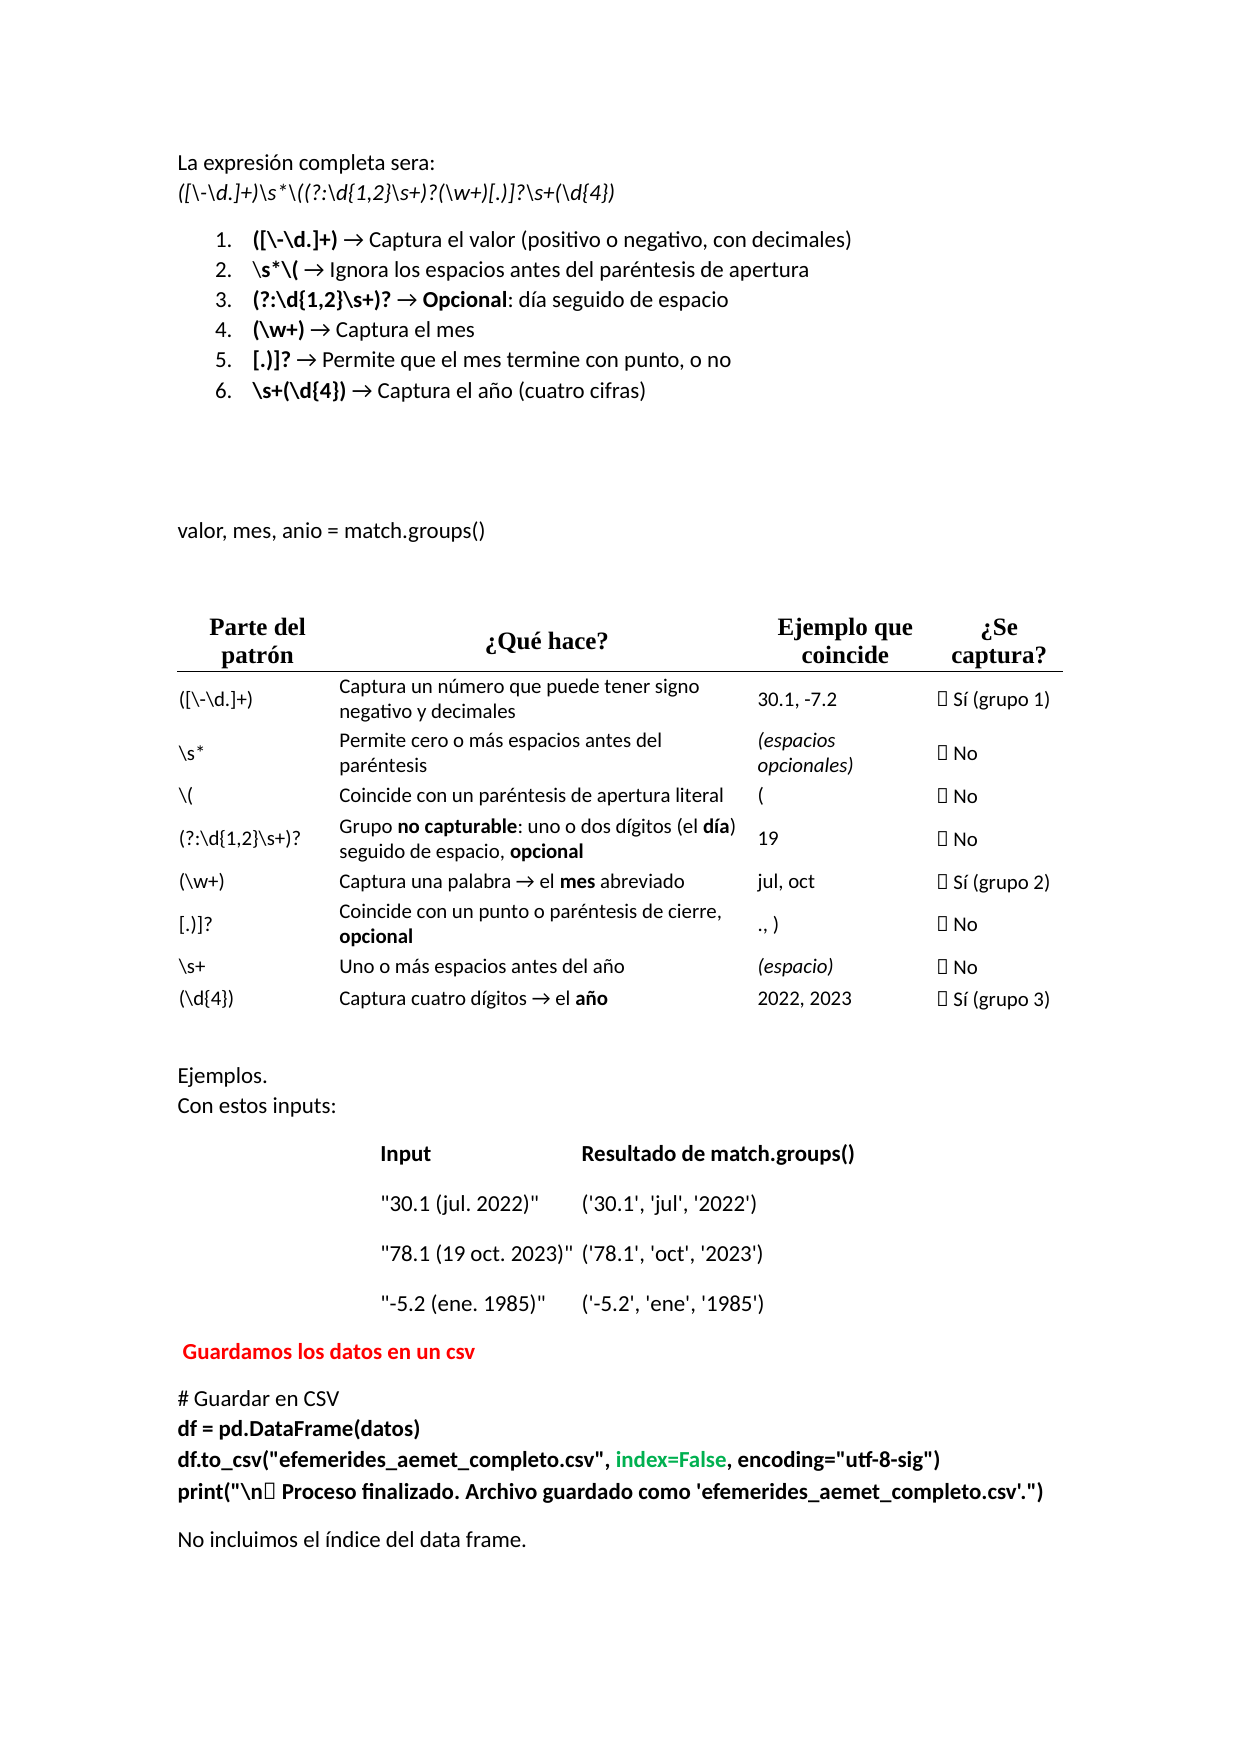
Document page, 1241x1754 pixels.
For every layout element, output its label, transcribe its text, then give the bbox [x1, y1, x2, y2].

table_cell (\w+) [177, 865, 338, 897]
table_cell (?:\d{1,2}\s+)? [177, 811, 338, 865]
table_cell Captura un número que puede tener signo negativo y decimales [338, 672, 756, 726]
table_cell ❌ No [935, 780, 1063, 811]
text La expresión completa sera: ([\-\d.]+)\s*\((?:\d{1,2}\s+)?(\w+)[.)]?\s+(\d{4}) [177, 148, 1063, 206]
table_cell ❌ No [935, 811, 1063, 865]
table_cell ❌ No [935, 897, 1063, 951]
table_cell Coincide con un punto o paréntesis de cierre, opcional [338, 897, 756, 951]
table_header Resultado de match.groups() [580, 1138, 862, 1188]
table_cell ( [756, 780, 934, 811]
table_cell ., ) [756, 897, 934, 951]
table_cell ❌ No [935, 726, 1063, 780]
table_cell Captura una palabra → el mes abreviado [338, 865, 756, 897]
table_cell "30.1 (jul. 2022)" [379, 1188, 580, 1238]
table_header ¿Se captura? [935, 610, 1063, 671]
table_header Ejemplo que coincide [756, 610, 934, 671]
table_cell ✅ Sí (grupo 1) [935, 672, 1063, 726]
table_cell \( [177, 780, 338, 811]
table_cell ([\-\d.]+) [177, 672, 338, 726]
table_cell "78.1 (19 oct. 2023)" [379, 1238, 580, 1287]
table_cell "-5.2 (ene. 1985)" [379, 1288, 580, 1337]
list ([\-\d.]+) → Captura el valor (positivo o negativo, con decimales) [215, 225, 1063, 253]
table_cell ('78.1', 'oct', '2023') [580, 1238, 862, 1287]
table_cell 19 [756, 811, 934, 865]
table_cell jul, oct [756, 865, 934, 897]
table_cell Grupo no capturable: uno o dos dígitos (el día) seguido de espacio, opcional [338, 811, 756, 865]
text No incluimos el índice del data frame. [177, 1526, 1063, 1554]
table_cell Captura cuatro dígitos → el año [338, 982, 756, 1014]
table_cell (espacios opcionales) [756, 726, 934, 780]
table_header ¿Qué hace? [338, 610, 756, 671]
table_cell \s+ [177, 951, 338, 982]
table_cell (espacio) [756, 951, 934, 982]
table_header Input [379, 1138, 580, 1188]
table_cell Coincide con un paréntesis de apertura literal [338, 780, 756, 811]
list \s*\( → Ignora los espacios antes del paréntesis de apertura [215, 255, 1063, 283]
table_cell 30.1, -7.2 [756, 672, 934, 726]
list [.)]? → Permite que el mes termine con punto, o no [215, 346, 1063, 373]
text Ejemplos. Con estos inputs: [177, 1061, 1063, 1119]
table_cell \s* [177, 726, 338, 780]
list \s+(\d{4}) → Captura el año (cuatro cifras) [215, 376, 1063, 404]
table_cell ❌ No [935, 951, 1063, 982]
table_cell Uno o más espacios antes del año [338, 951, 756, 982]
table_cell (\d{4}) [177, 982, 338, 1014]
text Guardamos los datos en un csv [177, 1337, 1063, 1365]
table_cell Permite cero o más espacios antes del paréntesis [338, 726, 756, 780]
text valor, mes, anio = match.groups() [177, 516, 1063, 544]
table_cell ('-5.2', 'ene', '1985') [580, 1288, 862, 1337]
table_cell ✅ Sí (grupo 2) [935, 865, 1063, 897]
table_cell ✅ Sí (grupo 3) [935, 982, 1063, 1014]
table_header Parte del patrón [177, 610, 338, 671]
table_cell [.)]? [177, 897, 338, 951]
list (?:\d{1,2}\s+)? → Opcional: día seguido de espacio [215, 285, 1063, 313]
table_cell 2022, 2023 [756, 982, 934, 1014]
list (\w+) → Captura el mes [215, 315, 1063, 343]
text # Guardar en CSV df = pd.DataFrame(datos) df.to_csv("efemerides_aemet_completo.csv", index=False, encoding="utf-8-sig") print("\n✅ Proceso finalizado. Archivo guardado como 'efemerides_aemet_completo.csv'.") [177, 1384, 1063, 1506]
table_cell ('30.1', 'jul', '2022') [580, 1188, 862, 1238]
